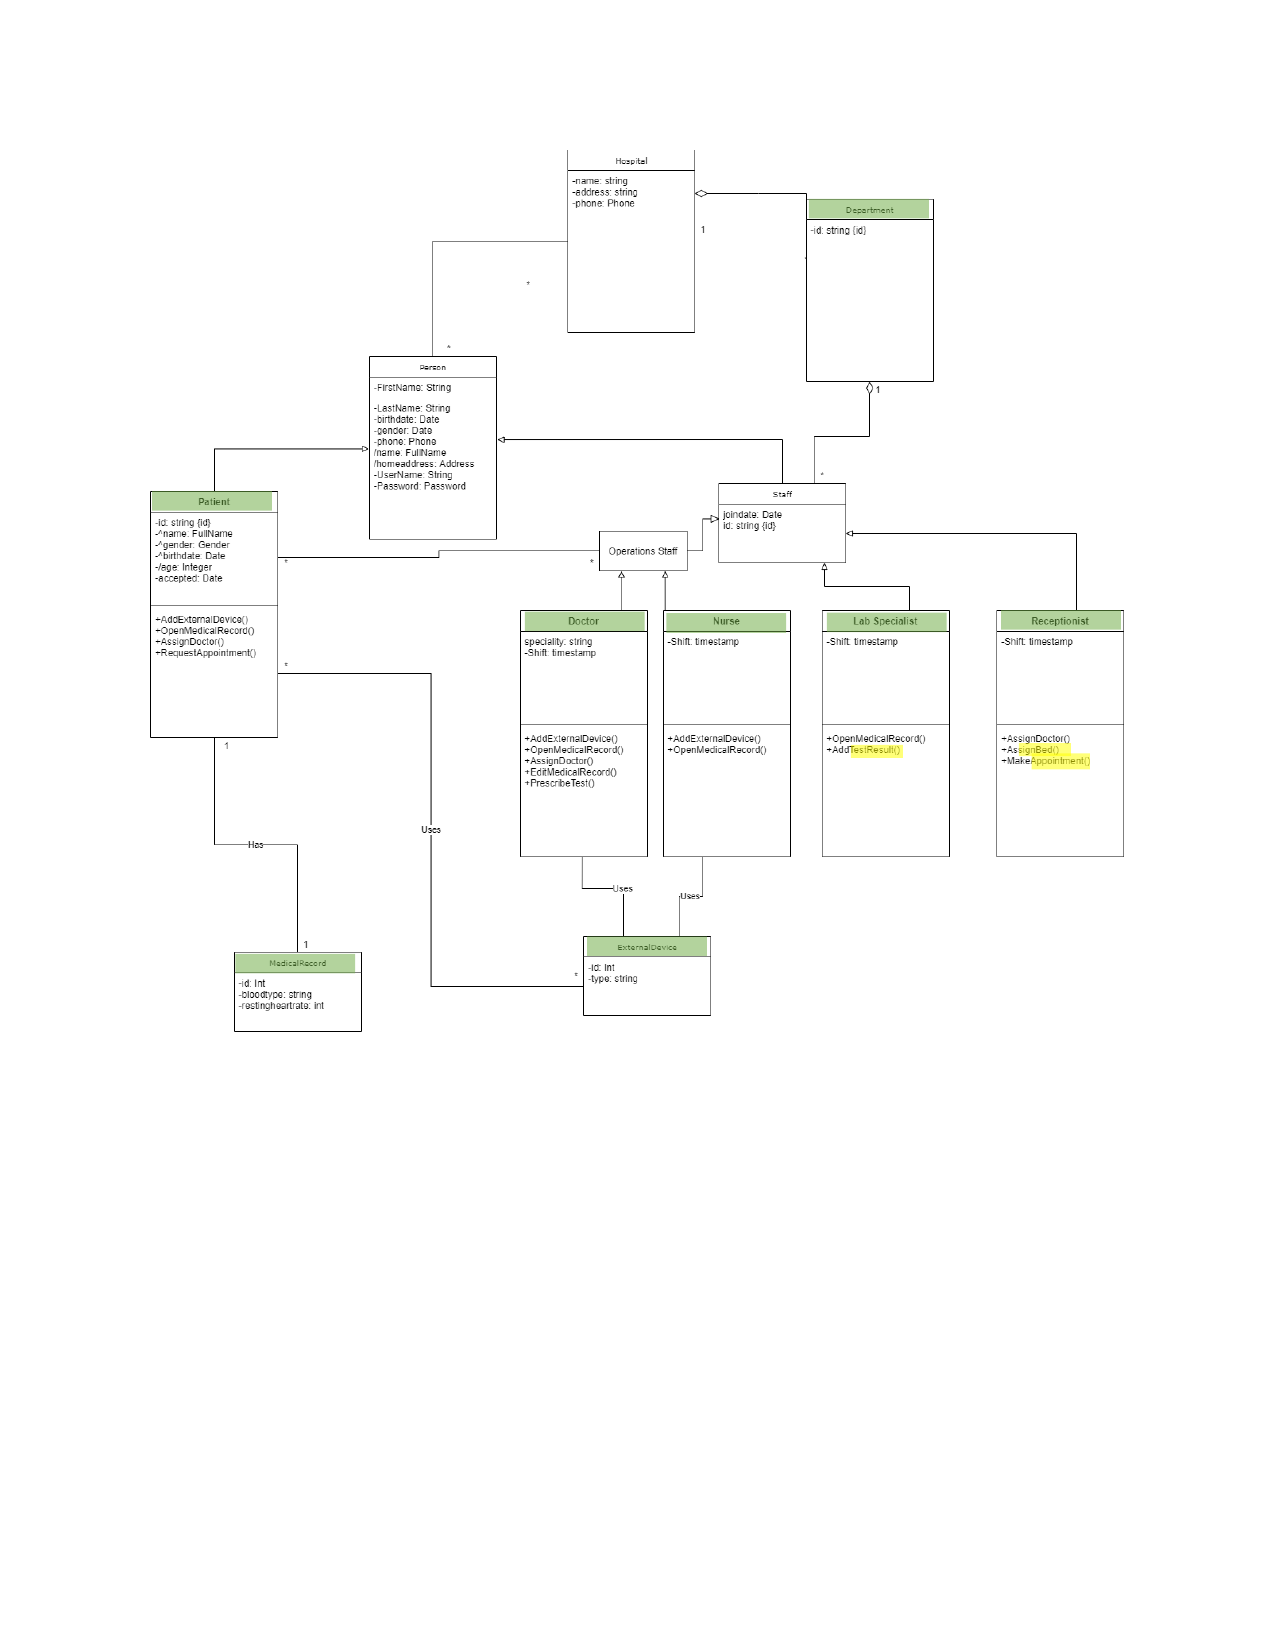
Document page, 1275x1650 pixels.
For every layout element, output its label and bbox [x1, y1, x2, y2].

picture [150, 150, 1124, 1034]
